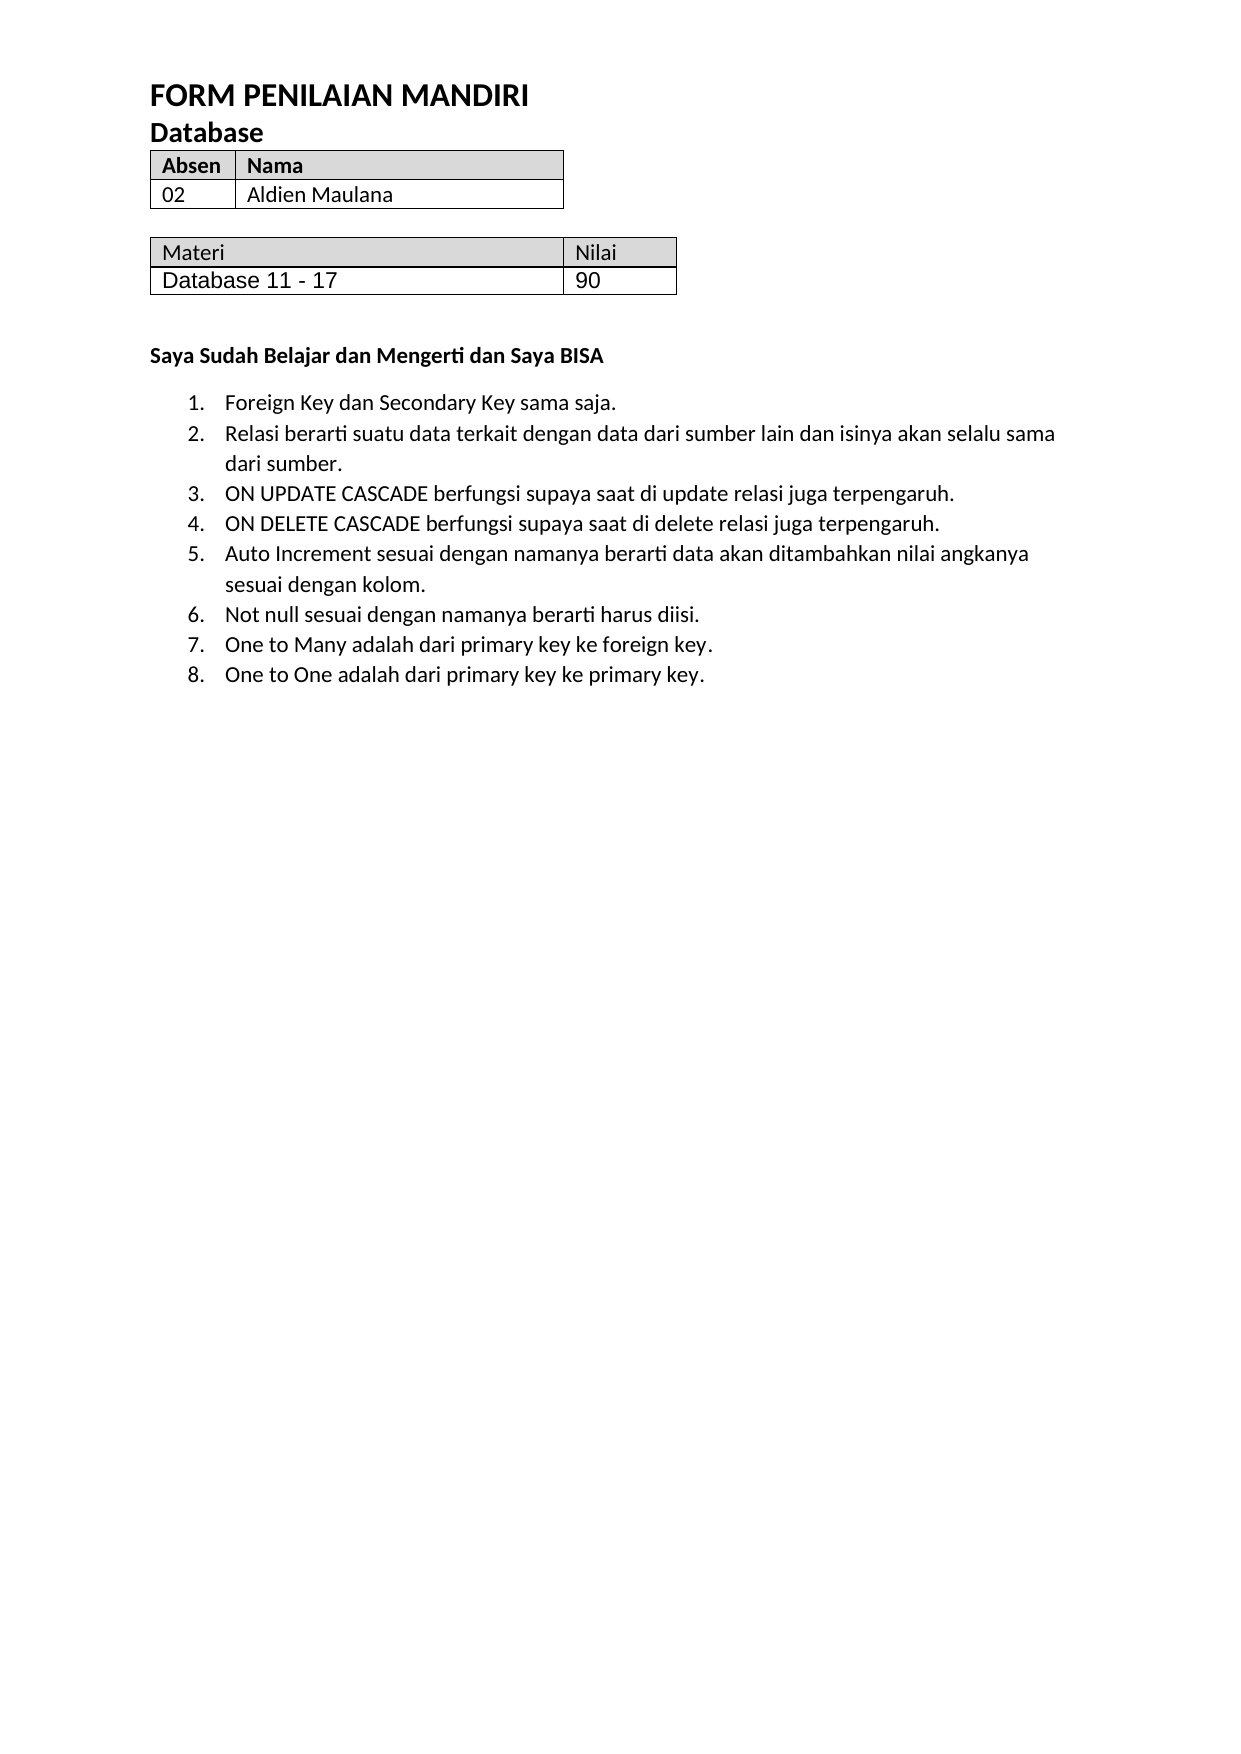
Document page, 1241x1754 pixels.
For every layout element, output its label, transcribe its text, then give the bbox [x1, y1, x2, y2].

list Auto Increment sesuai dengan namanya berarti data akan ditambahkan nilai angkanya sesuai dengan kolom. [187, 539, 1090, 598]
list Not null sesuai dengan namanya berarti harus diisi. [187, 600, 1090, 628]
table_header Materi [151, 238, 563, 266]
list One to Many adalah dari primary key ke foreign key. [187, 630, 1090, 658]
list ON DELETE CASCADE berfungsi supaya saat di delete relasi juga terpengaruh. [187, 509, 1090, 537]
table_cell Database 11 - 17 [151, 268, 563, 294]
table_header Nilai [564, 238, 676, 266]
list Relasi berarti suatu data terkait dengan data dari sumber lain dan isinya akan selalu sama dari sumber. [187, 419, 1090, 477]
table_cell 90 [564, 268, 676, 294]
list One to One adalah dari primary key ke primary key. [187, 660, 1090, 688]
text Saya Sudah Belajar dan Mengerti dan Saya BISA [150, 342, 1090, 370]
list ON UPDATE CASCADE berfungsi supaya saat di update relasi juga terpengaruh. [187, 479, 1090, 507]
list Foreign Key dan Secondary Key sama saja. [187, 388, 1090, 417]
